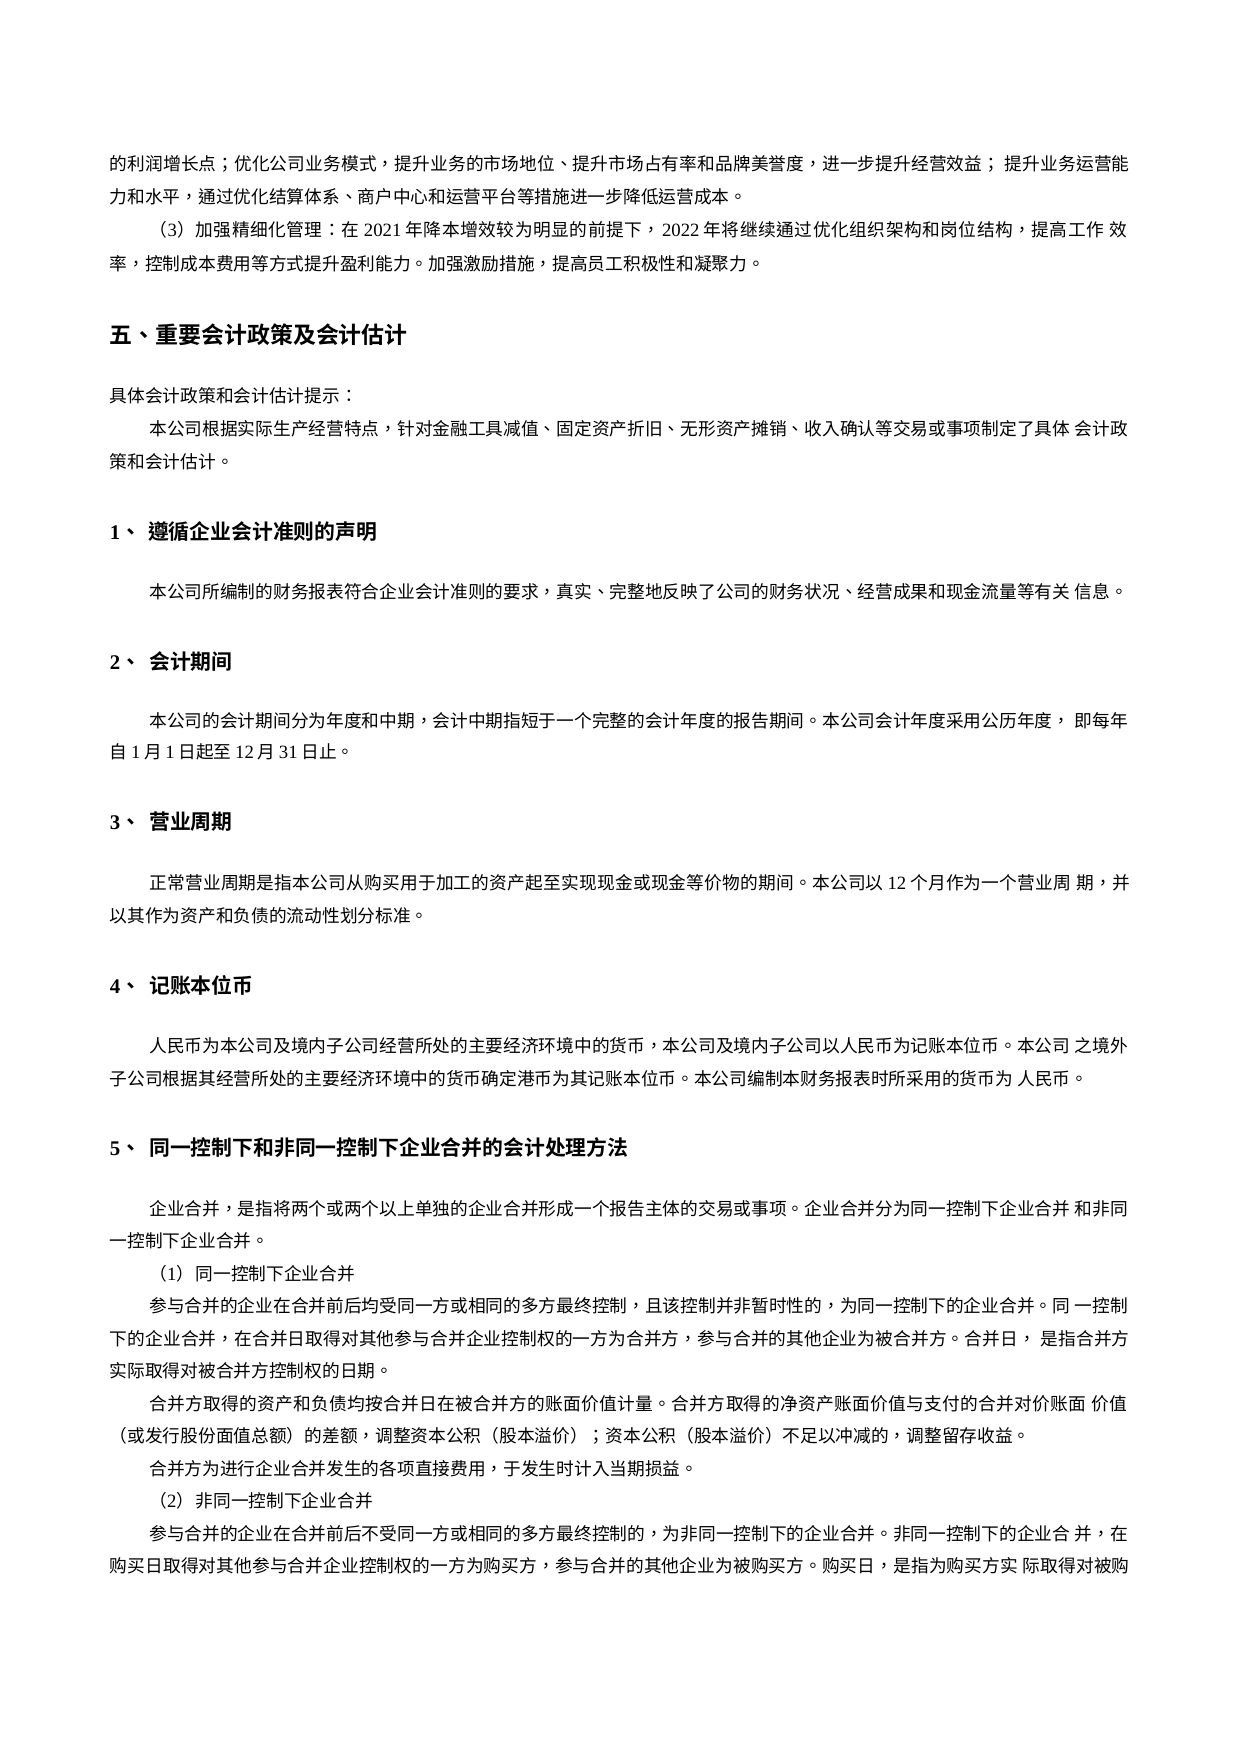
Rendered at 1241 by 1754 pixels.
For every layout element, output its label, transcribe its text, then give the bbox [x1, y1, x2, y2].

text 本公司的会计期间分为年度和中期，会计中期指短于一个完整的会计年度的报告期间。本公司会计年度采用公历年度， 即每年自1月1日起至12月31日止。 [109, 702, 1129, 765]
subtitle 5、 同一控制下和非同一控制下企业合并的会计处理方法 [109, 1133, 1129, 1162]
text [109, 1514, 1129, 1579]
text 本公司所编制的财务报表符合企业会计准则的要求，真实、完整地反映了公司的财务状况、经营成果和现金流量等有关 信息。 [109, 573, 1129, 605]
subtitle 五、重要会计政策及会计估计 [109, 319, 1129, 350]
text （2） 非同一控制下企业合并 [109, 1481, 1129, 1514]
text 具体会计政策和会计估计提示： [109, 377, 1129, 409]
text 正常营业周期是指本公司从购买用于加工的资产起至实现现金或现金等价物的期间。本公司以12个月作为一个营业周 期，并以其作为资产和负债的流动性划分标准。 [109, 862, 1129, 929]
subtitle 1、 遵循企业会计准则的声明 [109, 517, 1129, 546]
text 参与合并的企业在合并前后均受同一方或相同的多方最终控制，且该控制并非暂时性的，为同一控制下的企业合并。同 一控制下的企业合并，在合并日取得对其他参与合并企业控制权的一方为合并方，参与合并的其他企业为被合并方。合并日， 是指合并方实际取得对被合并方控制权的日期。 [109, 1286, 1129, 1384]
subtitle 4、 记账本位币 [109, 971, 1129, 1000]
text （1） 同一控制下企业合并 [109, 1254, 1129, 1286]
subtitle 3、 营业周期 [109, 807, 1129, 835]
text 企业合并，是指将两个或两个以上单独的企业合并形成一个报告主体的交易或事项。企业合并分为同一控制下企业合并 和非同一控制下企业合并。 [109, 1189, 1129, 1254]
text 合并方取得的资产和负债均按合并日在被合并方的账面价值计量。合并方取得的净资产账面价值与支付的合并对价账面 价值（或发行股份面值总额）的差额，调整资本公积（股本溢价）；资本公积（股本溢价）不足以冲减的，调整留存收益。 [109, 1384, 1129, 1449]
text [109, 144, 1129, 210]
subtitle 2、 会计期间 [109, 647, 1129, 675]
text （3）加强精细化管理：在2021年降本增效较为明显的前提下，2022年将继续通过优化组织架构和岗位结构，提高工作 效率，控制成本费用等方式提升盈利能力。加强激励措施，提高员工积极性和凝聚力。 [109, 210, 1129, 277]
text 合并方为进行企业合并发生的各项直接费用，于发生时计入当期损益。 [109, 1449, 1129, 1481]
text 本公司根据实际生产经营特点，针对金融工具减值、固定资产折旧、无形资产摊销、收入确认等交易或事项制定了具体 会计政策和会计估计。 [109, 409, 1129, 476]
text 人民币为本公司及境内子公司经营所处的主要经济环境中的货币，本公司及境内子公司以人民币为记账本位币。本公司 之境外子公司根据其经营所处的主要经济环境中的货币确定港币为其记账本位币。本公司编制本财务报表时所采用的货币为 人民币。 [109, 1027, 1129, 1092]
